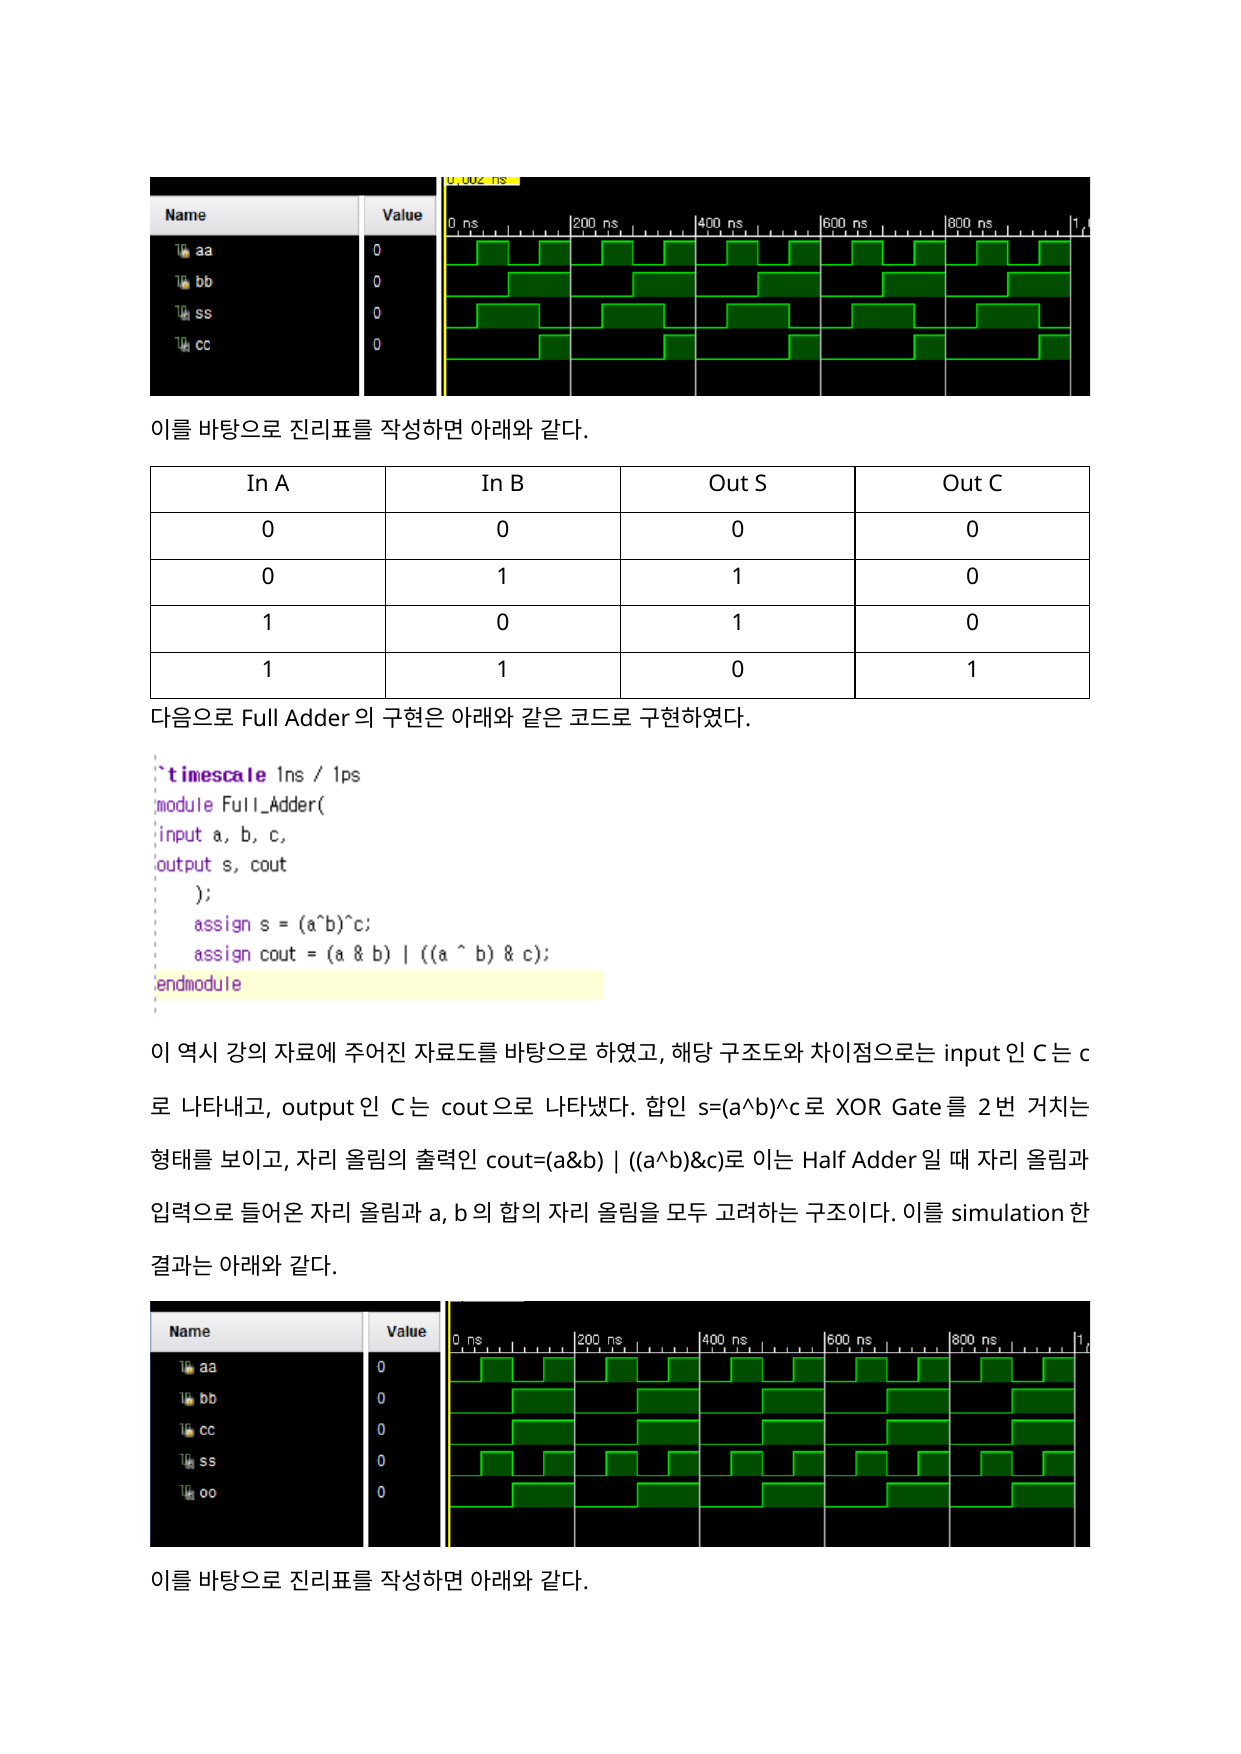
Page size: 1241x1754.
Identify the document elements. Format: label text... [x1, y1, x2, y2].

table_cell 0 [621, 513, 854, 559]
text 이를 바탕으로 진리표를 작성하면 아래와 같다. [150, 1563, 1090, 1596]
table_cell 0 [856, 560, 1089, 605]
text 이를 바탕으로 진리표를 작성하면 아래와 같다. [150, 412, 1090, 446]
table_cell 1 [621, 560, 854, 605]
table_cell 0 [621, 653, 854, 698]
table_cell 1 [621, 606, 854, 652]
table_cell 0 [386, 606, 620, 652]
table_cell 0 [856, 606, 1089, 652]
table_cell 0 [386, 513, 620, 559]
table_cell 0 [151, 513, 385, 559]
table_cell 1 [151, 653, 385, 698]
table_cell 1 [856, 653, 1089, 698]
table_cell 1 [386, 560, 620, 605]
table_header In B [386, 467, 620, 512]
picture [150, 1301, 1091, 1547]
table_header In A [151, 467, 385, 512]
table_cell 0 [856, 513, 1089, 559]
table_header Out C [856, 467, 1089, 512]
table_cell 0 [151, 560, 385, 605]
picture [150, 752, 605, 1019]
text 다음으로 Full Adder의 구현은 아래와 같은 코드로 구현하였다. [150, 699, 1090, 733]
picture [150, 177, 1091, 396]
table_cell 1 [151, 606, 385, 652]
table_cell 1 [386, 653, 620, 698]
text 이 역시 강의 자료에 주어진 자료도를 바탕으로 하였고, 해당 구조도와 차이점으로는 input인 C는 c로 나타내고, output인 C는 cout으로 나타냈다. 합인 s=(a^b)^c로 XOR Gate를 2번 거치는 형태를 보이고, 자리 올림의 출력인 cout=(a&b) | ((a^b)&c)로 이는 Half Adder일 때 자리 올림과 입력으로 들어온 자리 올림과 a, b의 합의 자리 올림을 모두 고려하는 구조이다. 이를 simulation한 결과는 아래와 같다. [150, 1035, 1090, 1282]
table_header Out S [621, 467, 854, 512]
